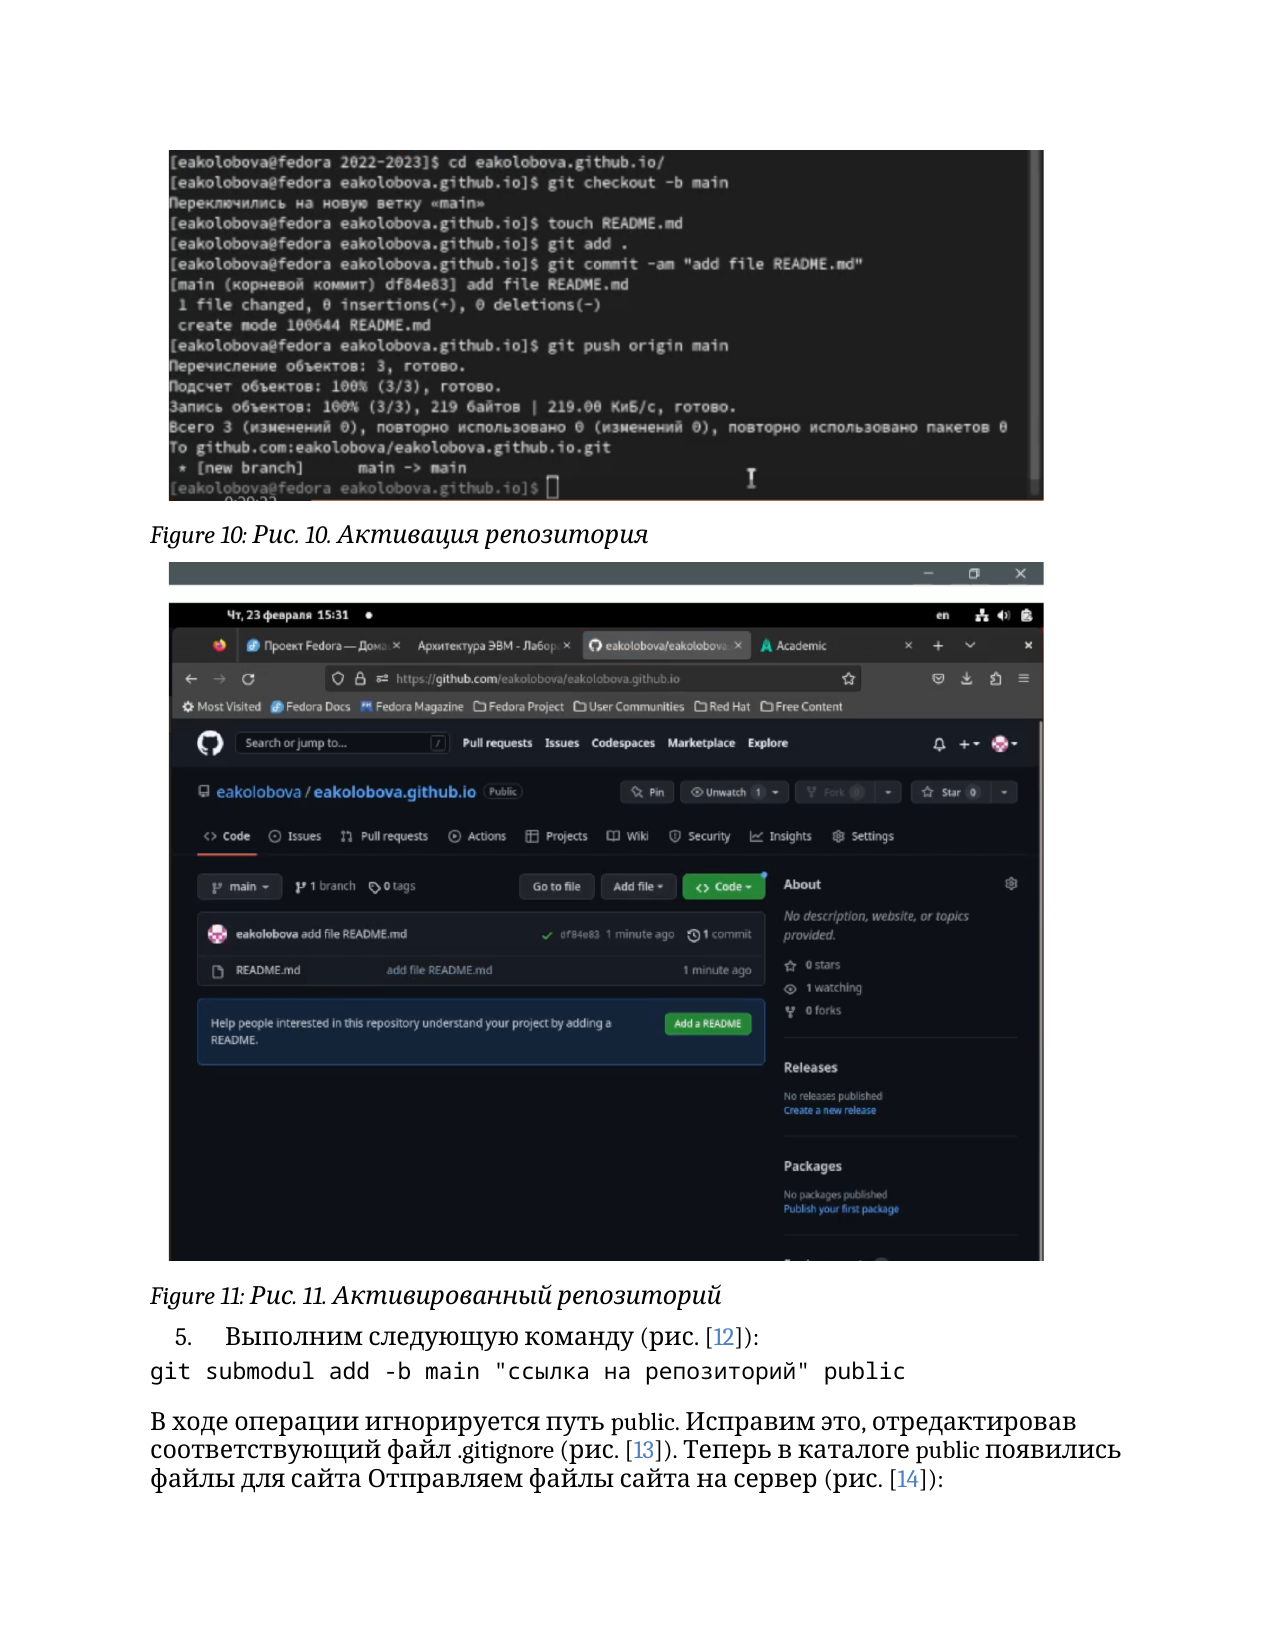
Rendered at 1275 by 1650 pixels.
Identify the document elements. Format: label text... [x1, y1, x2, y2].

picture [168, 562, 1044, 1261]
text Figure 11: Рис. 11. Активированный репозиторий [150, 1282, 1125, 1310]
list Выполним следующую команду (рис. [12]): [175, 1323, 1125, 1352]
text git submodul add -b main "ссылка на репозиторий" public [150, 1355, 1125, 1387]
text Figure 10: Рис. 10. Активация репозитория [150, 521, 1125, 550]
picture [168, 150, 1044, 501]
text В ходе операции игнорируется путь public. Исправим это, отредактировав соответствующий файл .gitignore (рис. [13]). Теперь в каталоге public появились файлы для сайта Отправляем файлы сайта на сервер (рис. [14]): [150, 1407, 1125, 1494]
